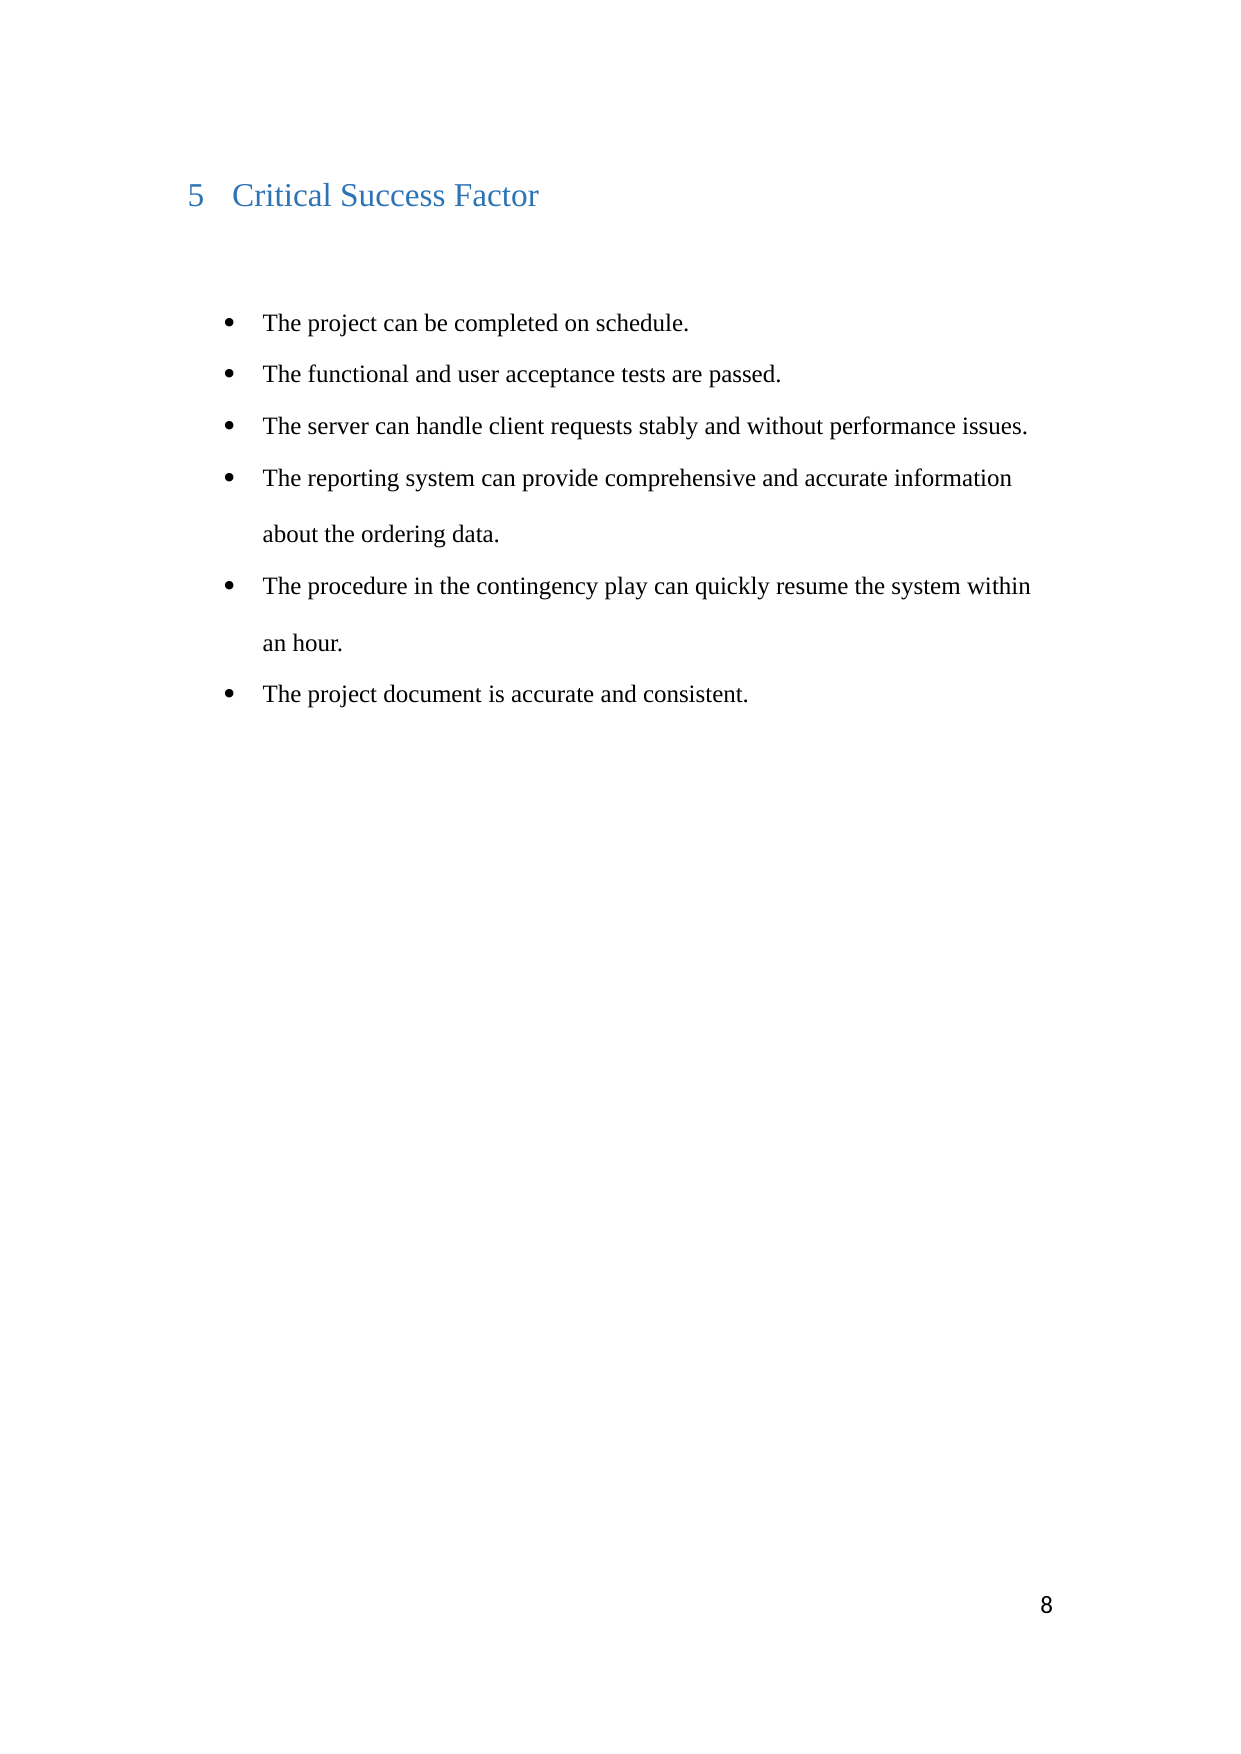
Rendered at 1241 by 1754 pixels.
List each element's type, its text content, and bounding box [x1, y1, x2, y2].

list The project can be completed on schedule. [225, 303, 1053, 341]
list The project document is accurate and consistent. [225, 675, 1053, 713]
subtitle Critical Success Factor [187, 157, 1053, 232]
list The procedure in the contingency play can quickly resume the system within an hour. [225, 567, 1053, 661]
list The server can handle client requests stably and without performance issues. [225, 407, 1053, 444]
list The reporting system can provide comprehensive and accurate information about the ordering data. [225, 459, 1053, 553]
list The functional and user acceptance tests are passed. [225, 355, 1053, 393]
